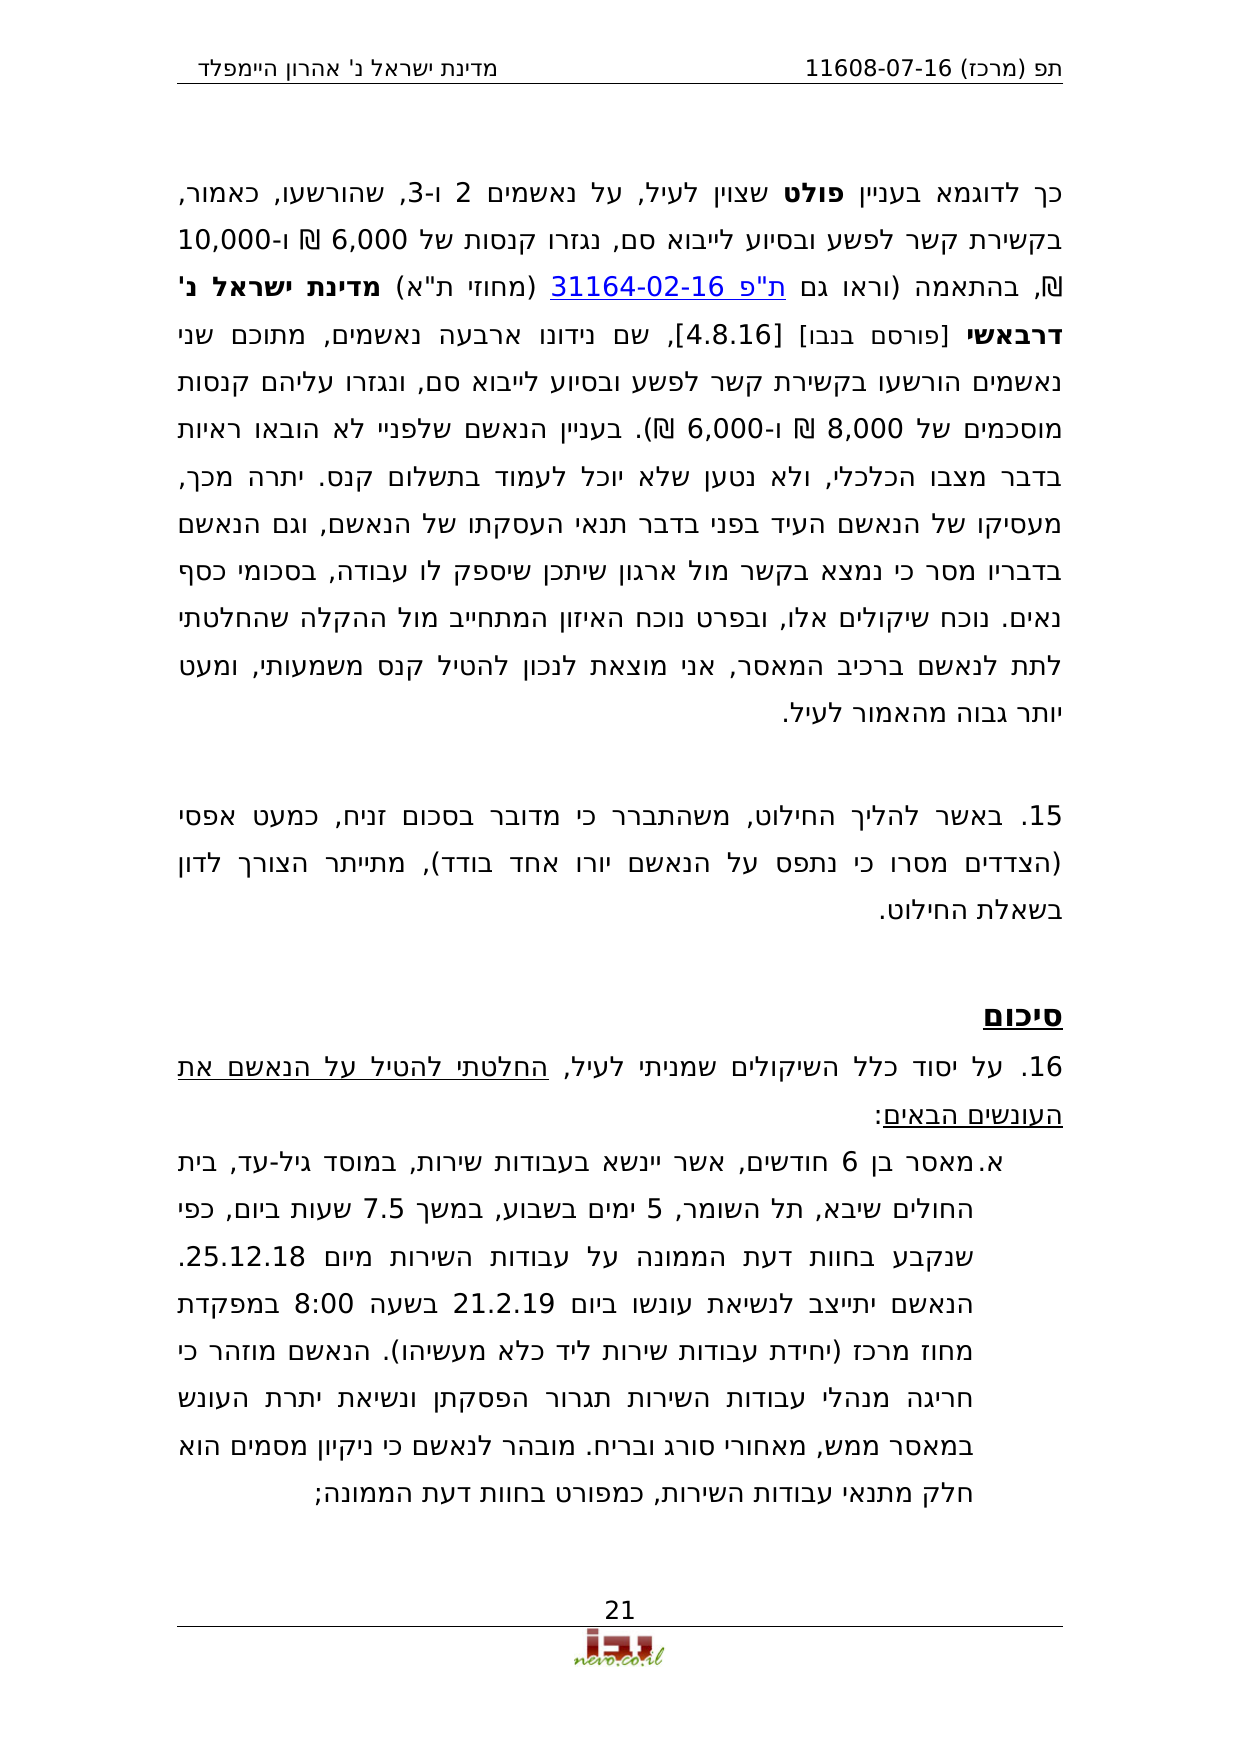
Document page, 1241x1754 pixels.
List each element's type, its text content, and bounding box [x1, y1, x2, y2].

text סיכום [177, 997, 1063, 1033]
text א. מאסר בן 6 חודשים, אשר יינשא בעבודות שירות, במוסד גיל-עד, בית החולים שיבא, תל השומר, 5 ימים בשבוע, במשך 7.5 שעות ביום, כפי שנקבע בחוות דעת הממונה על עבודות השירות מיום 25.12.18. הנאשם יתייצב לנשיאת עונשו ביום 21.2.19 בשעה 8:00 במפקדת מחוז מרכז (יחידת עבודות שירות ליד כלא מעשיהו). הנאשם מוזהר כי חריגה מנהלי עבודות השירות תגרור הפסקתן ונשיאת יתרת העונש במאסר ממש, מאחורי סורג ובריח. מובהר לנאשם כי ניקיון מסמים הוא חלק מתנאי עבודות השירות, כמפורט בחוות דעת הממונה; [177, 1146, 1004, 1509]
text 16. על יסוד כלל השיקולים שמניתי לעיל, החלטתי להטיל על הנאשם את העונשים הבאים: [177, 1052, 1063, 1131]
picture [574, 1628, 666, 1667]
text 15. באשר להליך החילוט, משהתברר כי מדובר בסכום זניח, כמעט אפסי (הצדדים מסרו כי נתפס על הנאשם יורו אחד בודד), מתייתר הצורך לדון בשאלת החילוט. [177, 800, 1063, 926]
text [177, 177, 1063, 729]
